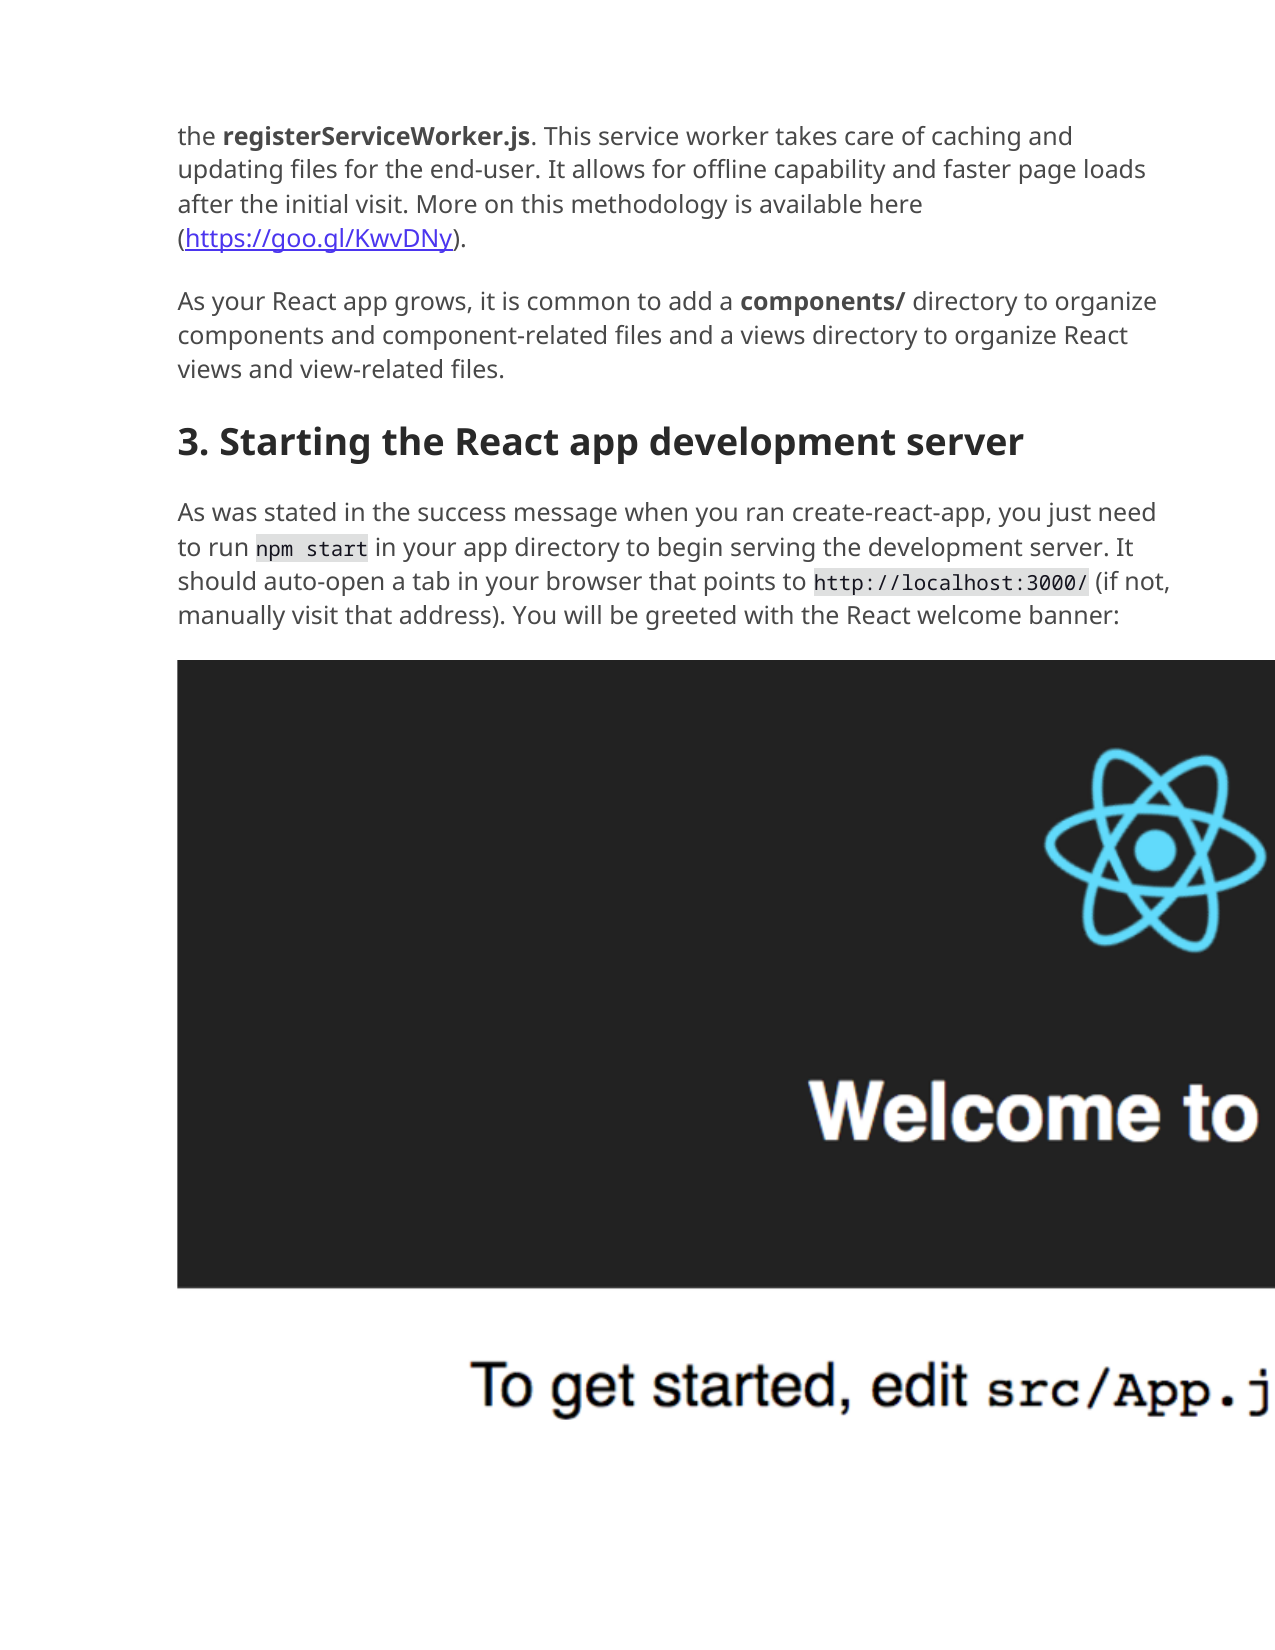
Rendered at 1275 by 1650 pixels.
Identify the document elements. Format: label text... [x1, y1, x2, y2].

text 3. Starting the React app development server [177, 415, 1186, 466]
text As was stated in the success message when you ran create-react-app, you just need to run npm start in your app directory to begin serving the development server. It should auto-open a tab in your browser that points to http://localhost:3000/ (if not, manually visit that address). You will be greeted with the React welcome banner: [177, 495, 1186, 631]
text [177, 118, 1186, 254]
text As your React app grows, it is common to add a components/ directory to organize components and component-related files and a views directory to organize React views and view-related files. [177, 283, 1186, 386]
picture [177, 660, 1275, 1445]
